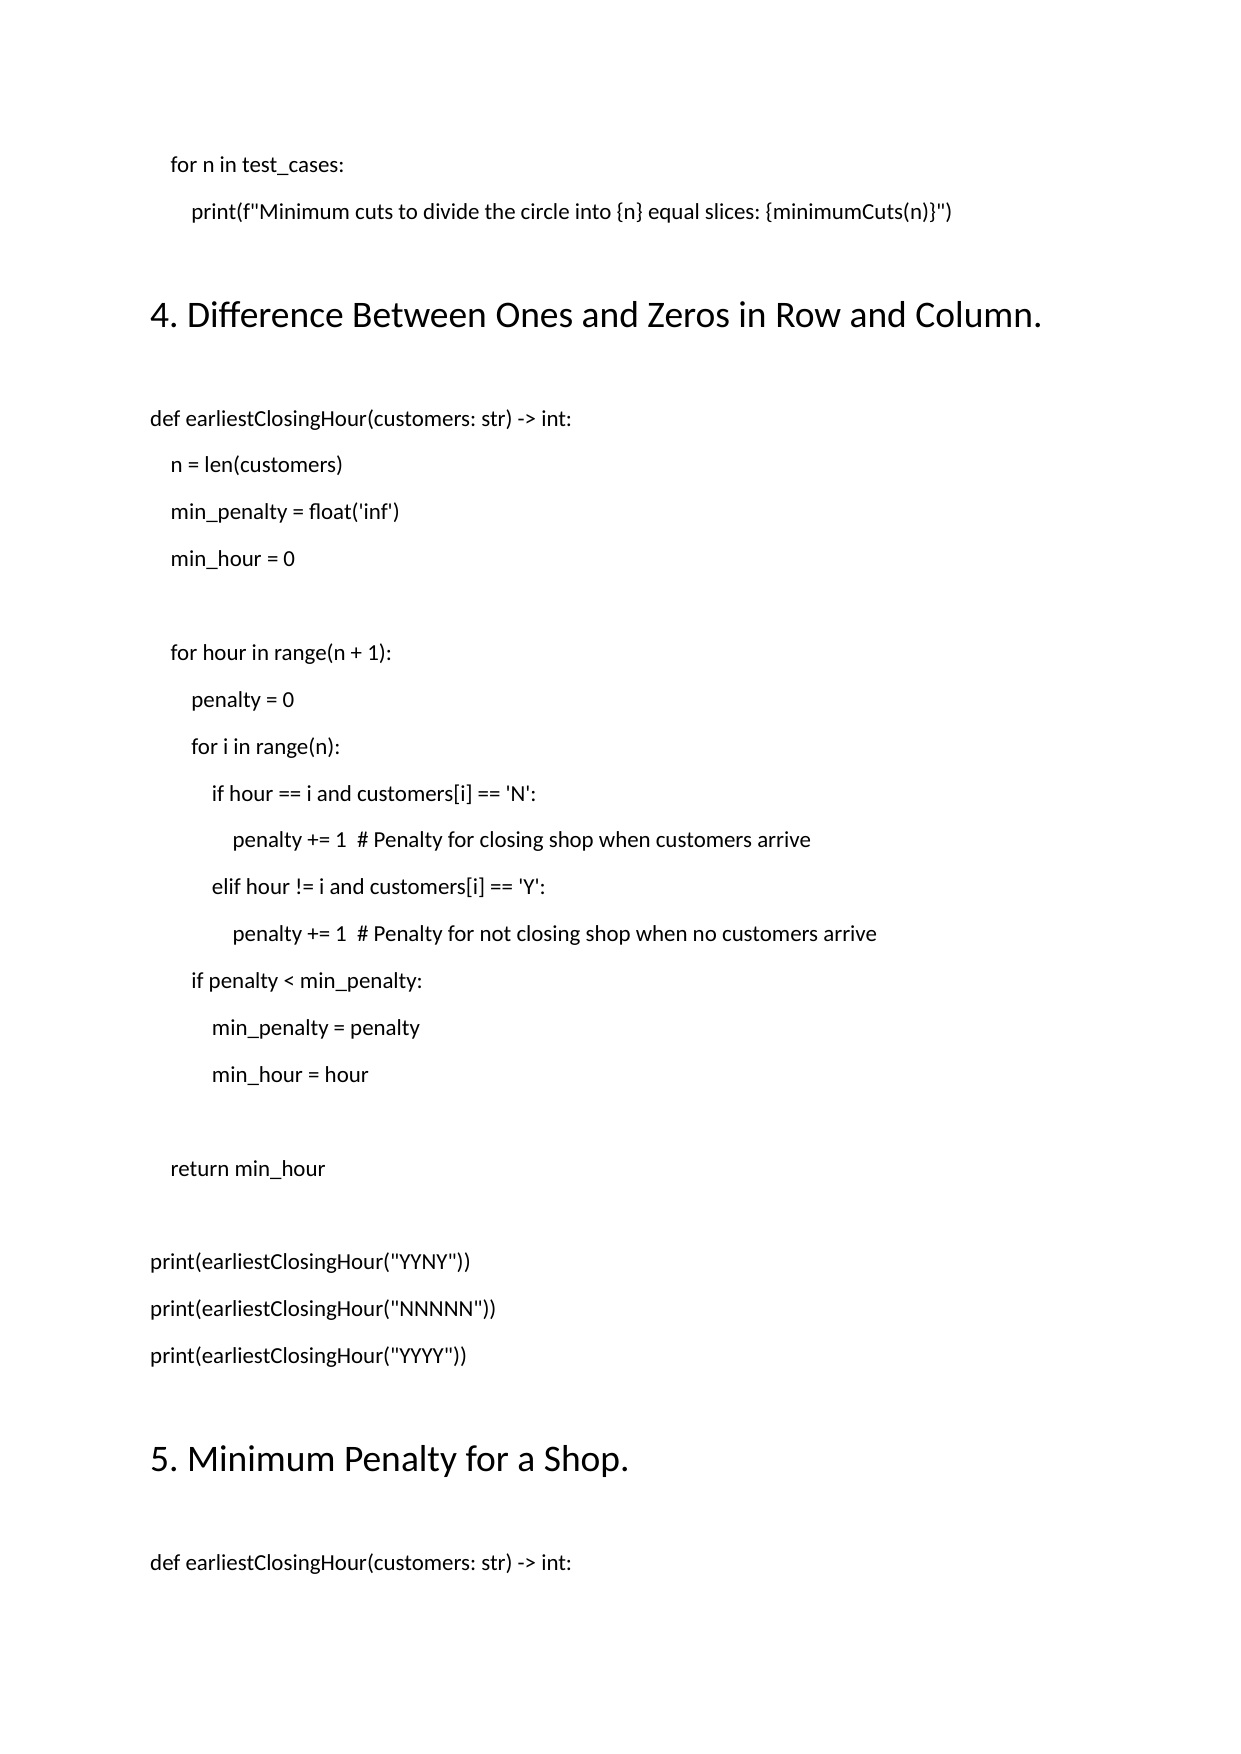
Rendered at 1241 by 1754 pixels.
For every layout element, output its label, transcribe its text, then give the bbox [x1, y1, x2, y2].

text if hour == i and customers[i] == 'N': [150, 779, 1090, 807]
text for i in range(n): [150, 732, 1090, 760]
text min_hour = 0 [150, 544, 1090, 572]
text def earliestClosingHour(customers: str) -> int: [150, 404, 1090, 432]
text penalty = 0 [150, 685, 1090, 713]
text min_penalty = penalty [150, 1013, 1090, 1041]
text penalty += 1 # Penalty for closing shop when customers arrive [150, 826, 1090, 853]
text print(earliestClosingHour("YYNY")) [150, 1247, 1090, 1275]
text def earliestClosingHour(customers: str) -> int: [150, 1548, 1090, 1576]
text print(earliestClosingHour("YYYY")) [150, 1341, 1090, 1369]
text print(earliestClosingHour("NNNNN")) [150, 1294, 1090, 1322]
text 5. Minimum Penalty for a Shop. [150, 1435, 1090, 1481]
text return min_hour [150, 1154, 1090, 1182]
text elif hour != i and customers[i] == 'Y': [150, 872, 1090, 900]
text min_hour = hour [150, 1060, 1090, 1088]
text min_penalty = float('inf') [150, 497, 1090, 525]
text n = len(customers) [150, 451, 1090, 478]
text for n in test_cases: [150, 150, 1090, 178]
text print(f"Minimum cuts to divide the circle into {n} equal slices: {minimumCuts(n)}") [150, 197, 1090, 225]
text penalty += 1 # Penalty for not closing shop when no customers arrive [150, 919, 1090, 947]
text if penalty < min_penalty: [150, 966, 1090, 994]
text for hour in range(n + 1): [150, 638, 1090, 666]
text 4. Difference Between Ones and Zeros in Row and Column. [150, 291, 1090, 336]
